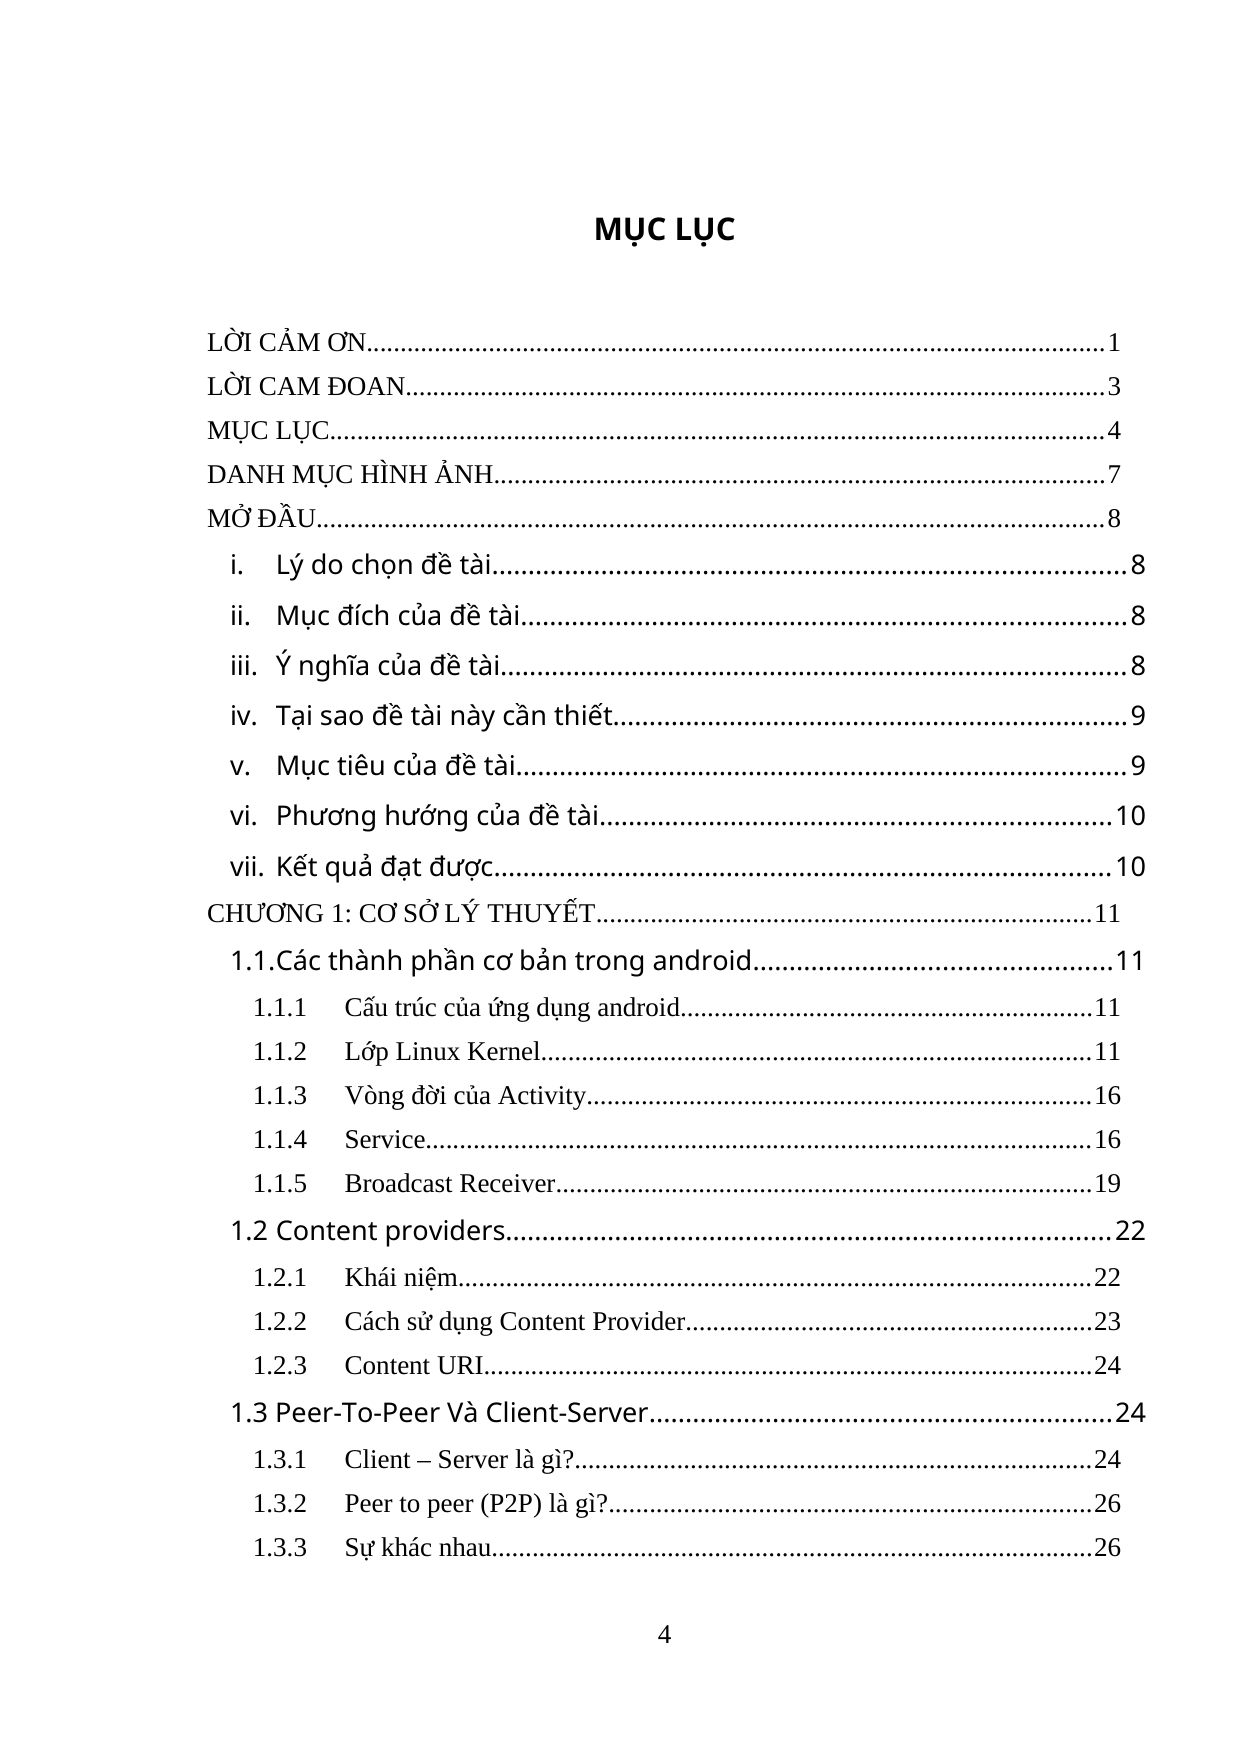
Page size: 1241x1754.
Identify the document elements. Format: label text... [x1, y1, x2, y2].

subtitle MỤC LỤC [207, 207, 1122, 249]
